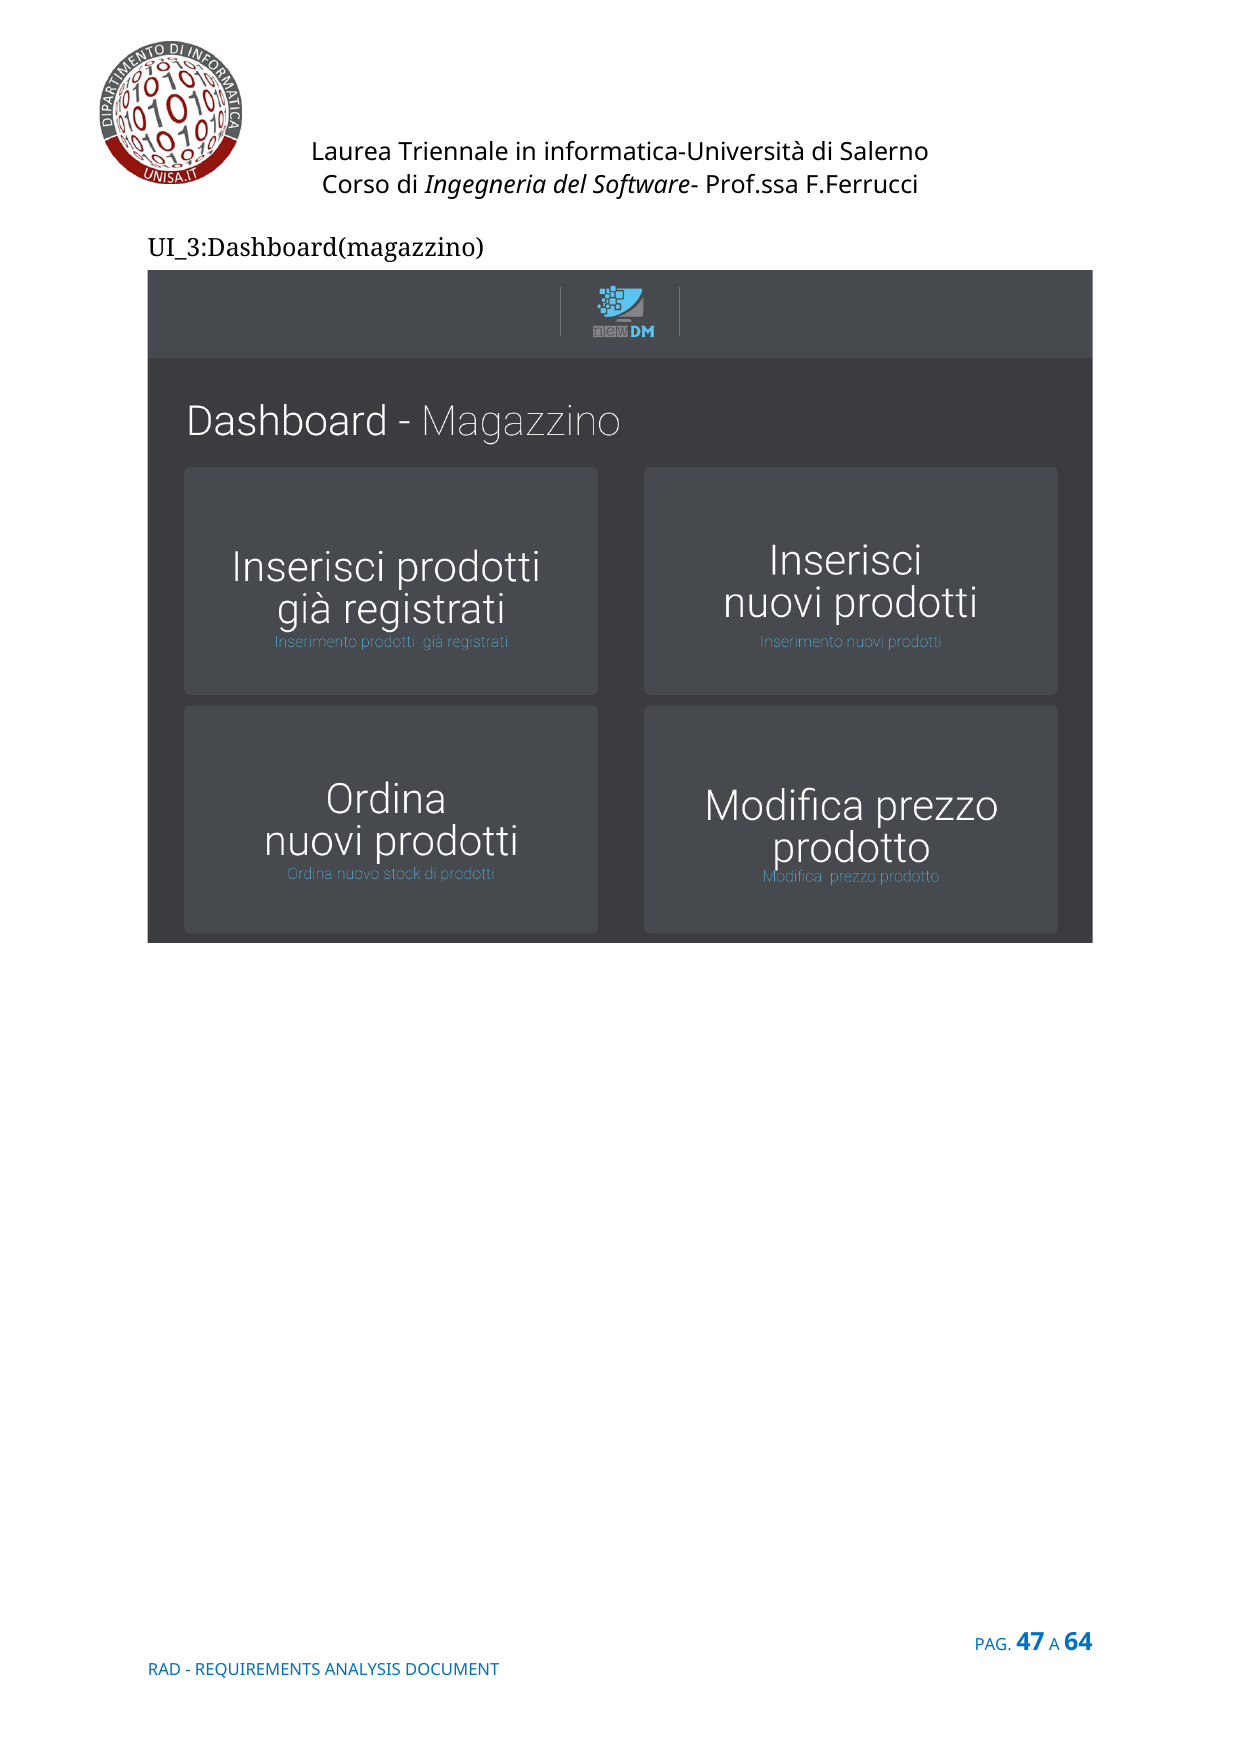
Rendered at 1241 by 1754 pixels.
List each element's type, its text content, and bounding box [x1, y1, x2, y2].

picture [99, 41, 242, 184]
text UI_3:Dashboard(magazzino) [148, 230, 1092, 270]
picture [147, 270, 1093, 943]
